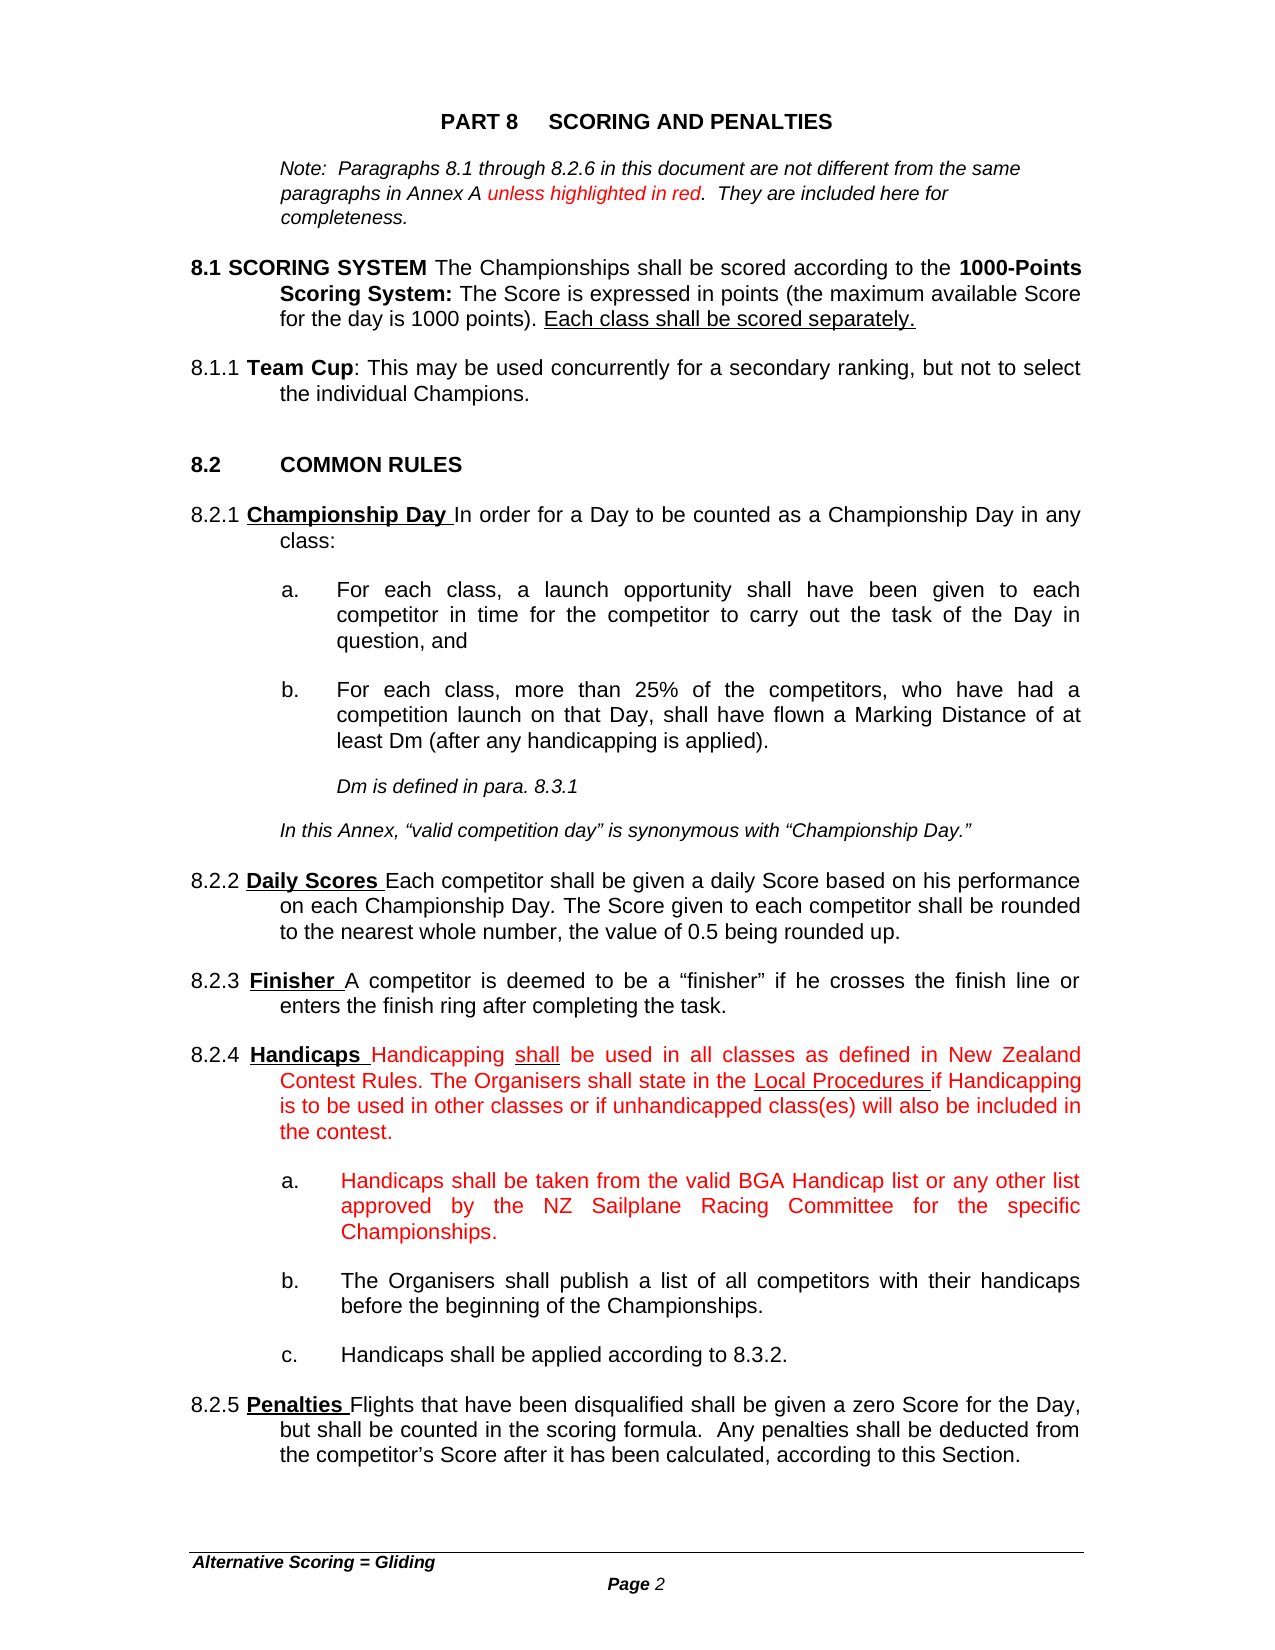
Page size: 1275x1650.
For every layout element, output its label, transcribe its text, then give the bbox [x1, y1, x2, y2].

text 8.2.2 Daily Scores Each competitor shall be given a daily Score based on his performance on each Championship Day. The Score given to each competitor shall be rounded to the nearest whole number, the value of 0.5 being rounded up. [191, 868, 1082, 944]
text In this Annex, “valid competition day” is synonymous with “Championship Day.” [279, 818, 1082, 841]
text Note: Paragraphs 8.1 through 8.2.6 in this document are not different from the same paragraphs in Annex A unless highlighted in red. They are included here for completeness. [279, 157, 1082, 229]
text 8.2.5 Penalties Flights that have been disqualified shall be given a zero Score for the Day, but shall be counted in the scoring formula. Any penalties shall be deducted from the competitor’s Score after it has been calculated, according to this Section. [191, 1392, 1082, 1468]
text 8.2.4 Handicaps Handicapping shall be used in all classes as defined in New Zealand Contest Rules. The Organisers shall state in the Local Procedures if Handicapping is to be used in other classes or if unhandicapped class(es) will also be included in the contest. [191, 1042, 1082, 1144]
list The Organisers shall publish a list of all competitors with their handicaps before the beginning of the Championships. [281, 1268, 1082, 1318]
text 8.2.3 Finisher A competitor is deemed to be a “finisher” if he crosses the finish line or enters the finish ring after completing the task. [191, 968, 1082, 1018]
list Handicaps shall be applied according to 8.3.2. [281, 1342, 1082, 1368]
list For each class, a launch opportunity shall have been given to each competitor in time for the competitor to carry out the task of the Day in question, and [281, 577, 1082, 653]
text 8.2.1 Championship Day In order for a Day to be counted as a Championship Day in any class: [191, 502, 1082, 553]
list Handicaps shall be taken from the valid BGA Handicap list or any other list approved by the NZ Sailplane Racing Committee for the specific Championships. [281, 1168, 1082, 1244]
subtitle 8.2 COMMON RULES [191, 452, 1082, 477]
text PART 8 SCORING AND PENALTIES [192, 109, 1081, 134]
text 8.1 SCORING SYSTEM The Championships shall be scored according to the 1000-Points Scoring System: The Score is expressed in points (the maximum available Score for the day is 1000 points). Each class shall be scored separately. [191, 255, 1082, 331]
text Dm is defined in para. 8.3.1 [336, 774, 1082, 797]
list For each class, more than 25% of the competitors, who have had a competition launch on that Day, shall have flown a Marking Distance of at least Dm (after any handicapping is applied). [281, 677, 1082, 753]
text 8.1.1 Team Cup: This may be used concurrently for a secondary ranking, but not to select the individual Champions. [191, 355, 1082, 406]
